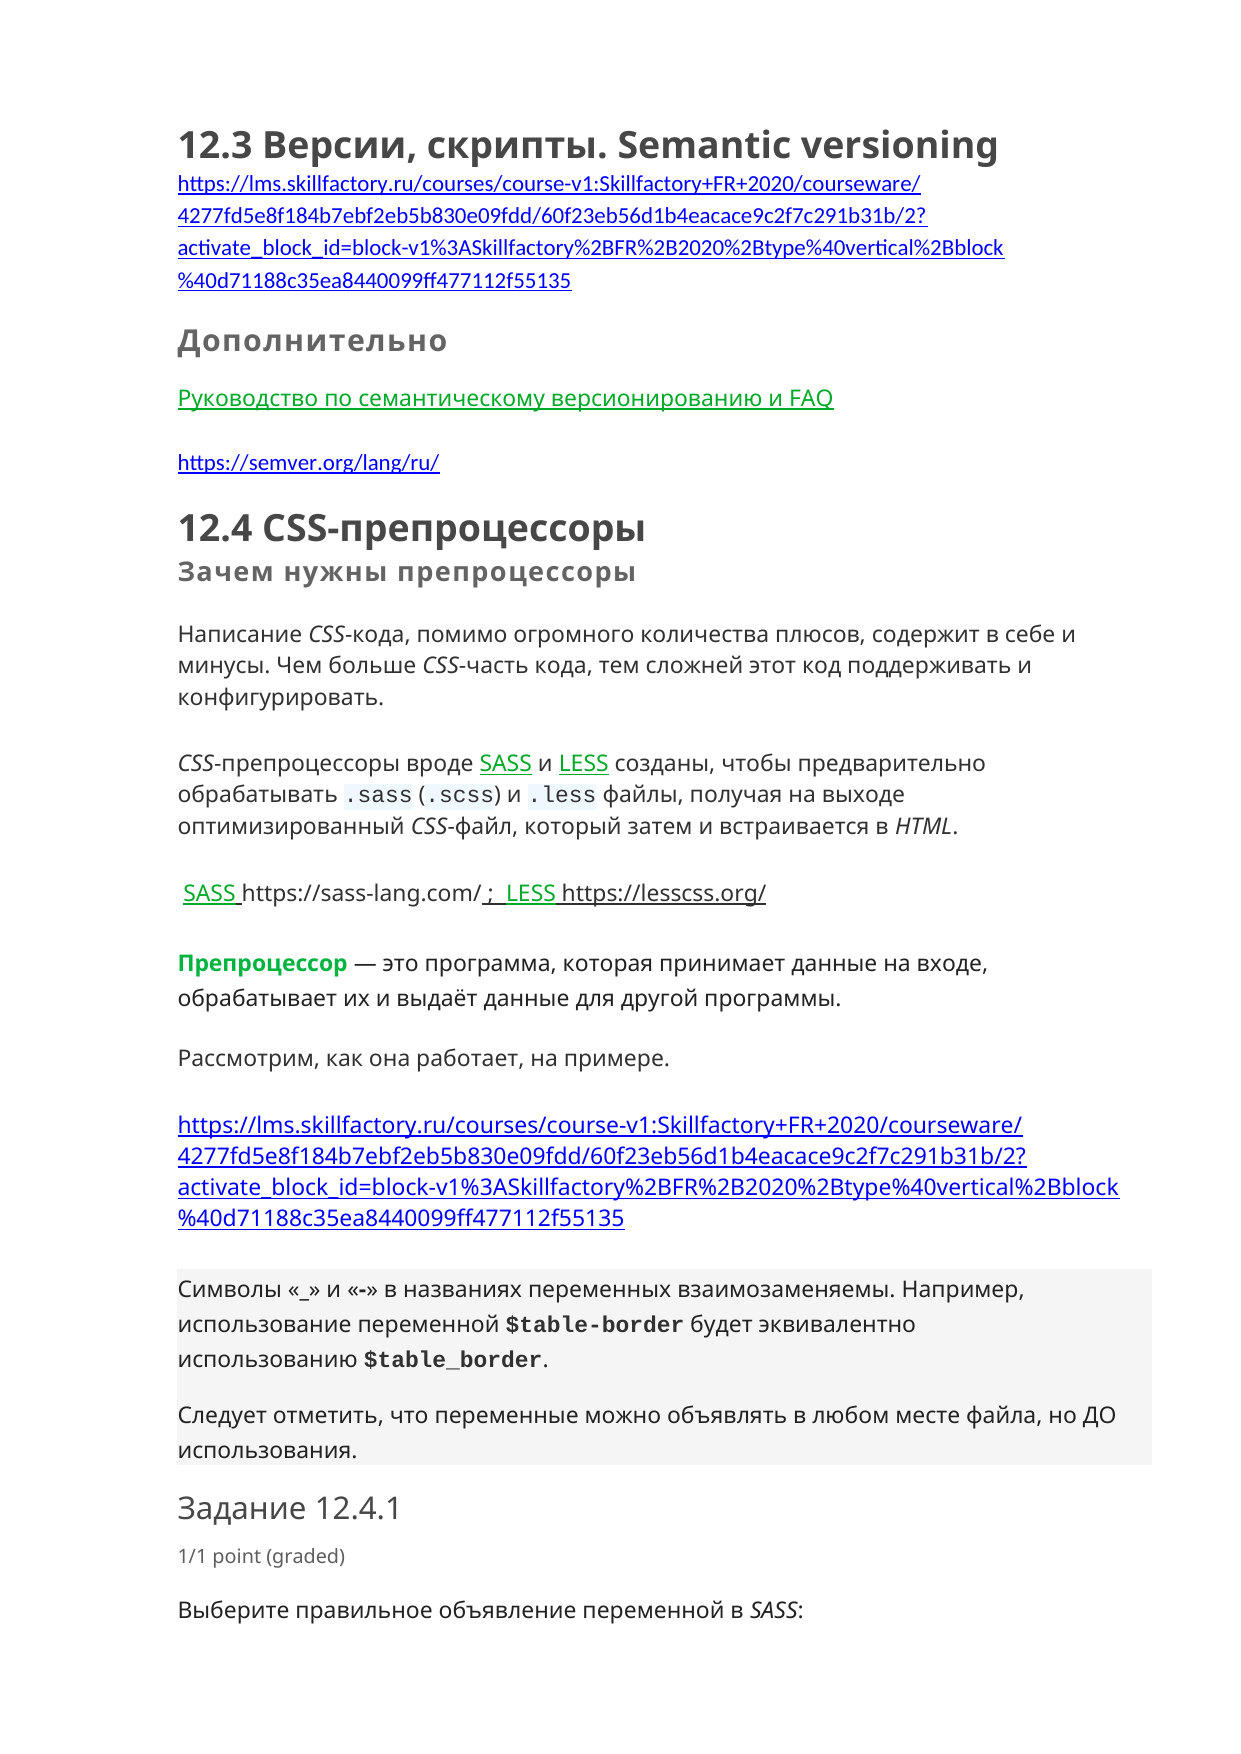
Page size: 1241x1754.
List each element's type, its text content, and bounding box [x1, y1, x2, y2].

text SASS https://sass-lang.com/ ; LESS https://lesscss.org/ [177, 876, 1152, 908]
subtitle Дополнительно [177, 319, 1152, 360]
text Написание CSS-кода, помимо огромного количества плюсов, содержит в себе и минусы. Чем больше CSS-часть кода, тем сложней этот код поддерживать и конфигурировать. [177, 618, 1152, 712]
text https://semver.org/lang/ru/ [177, 448, 1152, 476]
text Препроцессор — это программа, которая принимает данные на входе, обрабатывает их и выдаёт данные для другой программы. [177, 943, 1152, 1013]
text Следует отметить, что переменные можно объявлять в любом месте файла, но ДО использования. [177, 1395, 1152, 1465]
subtitle 12.4 CSS-препроцессоры [177, 501, 1152, 552]
text Руководство по семантическому версионированию и FAQ [177, 382, 1152, 413]
text Рассмотрим, как она работает, на примере. [177, 1042, 1152, 1073]
text Выберите правильное объявление переменной в SASS: [177, 1594, 1152, 1626]
subtitle Задание 12.4.1 [177, 1486, 1152, 1528]
text CSS-препроцессоры вроде SASS и LESS созданы, чтобы предварительно обрабатывать .sass (.scss) и .less файлы, получая на выходе оптимизированный CSS-файл, который затем и встраивается в HTML. [177, 747, 1152, 841]
text 1/1 point (graded) [177, 1543, 1152, 1570]
text 12.3 Версии, скрипты. Semantic versioning [177, 118, 1152, 169]
text Cимволы «_» и «-» в названиях переменных взаимозаменяемы. Например, использование переменной $table-border будет эквивалентно использованию $table_border. [177, 1269, 1152, 1374]
subtitle Зачем нужны препроцессоры [177, 552, 1152, 589]
